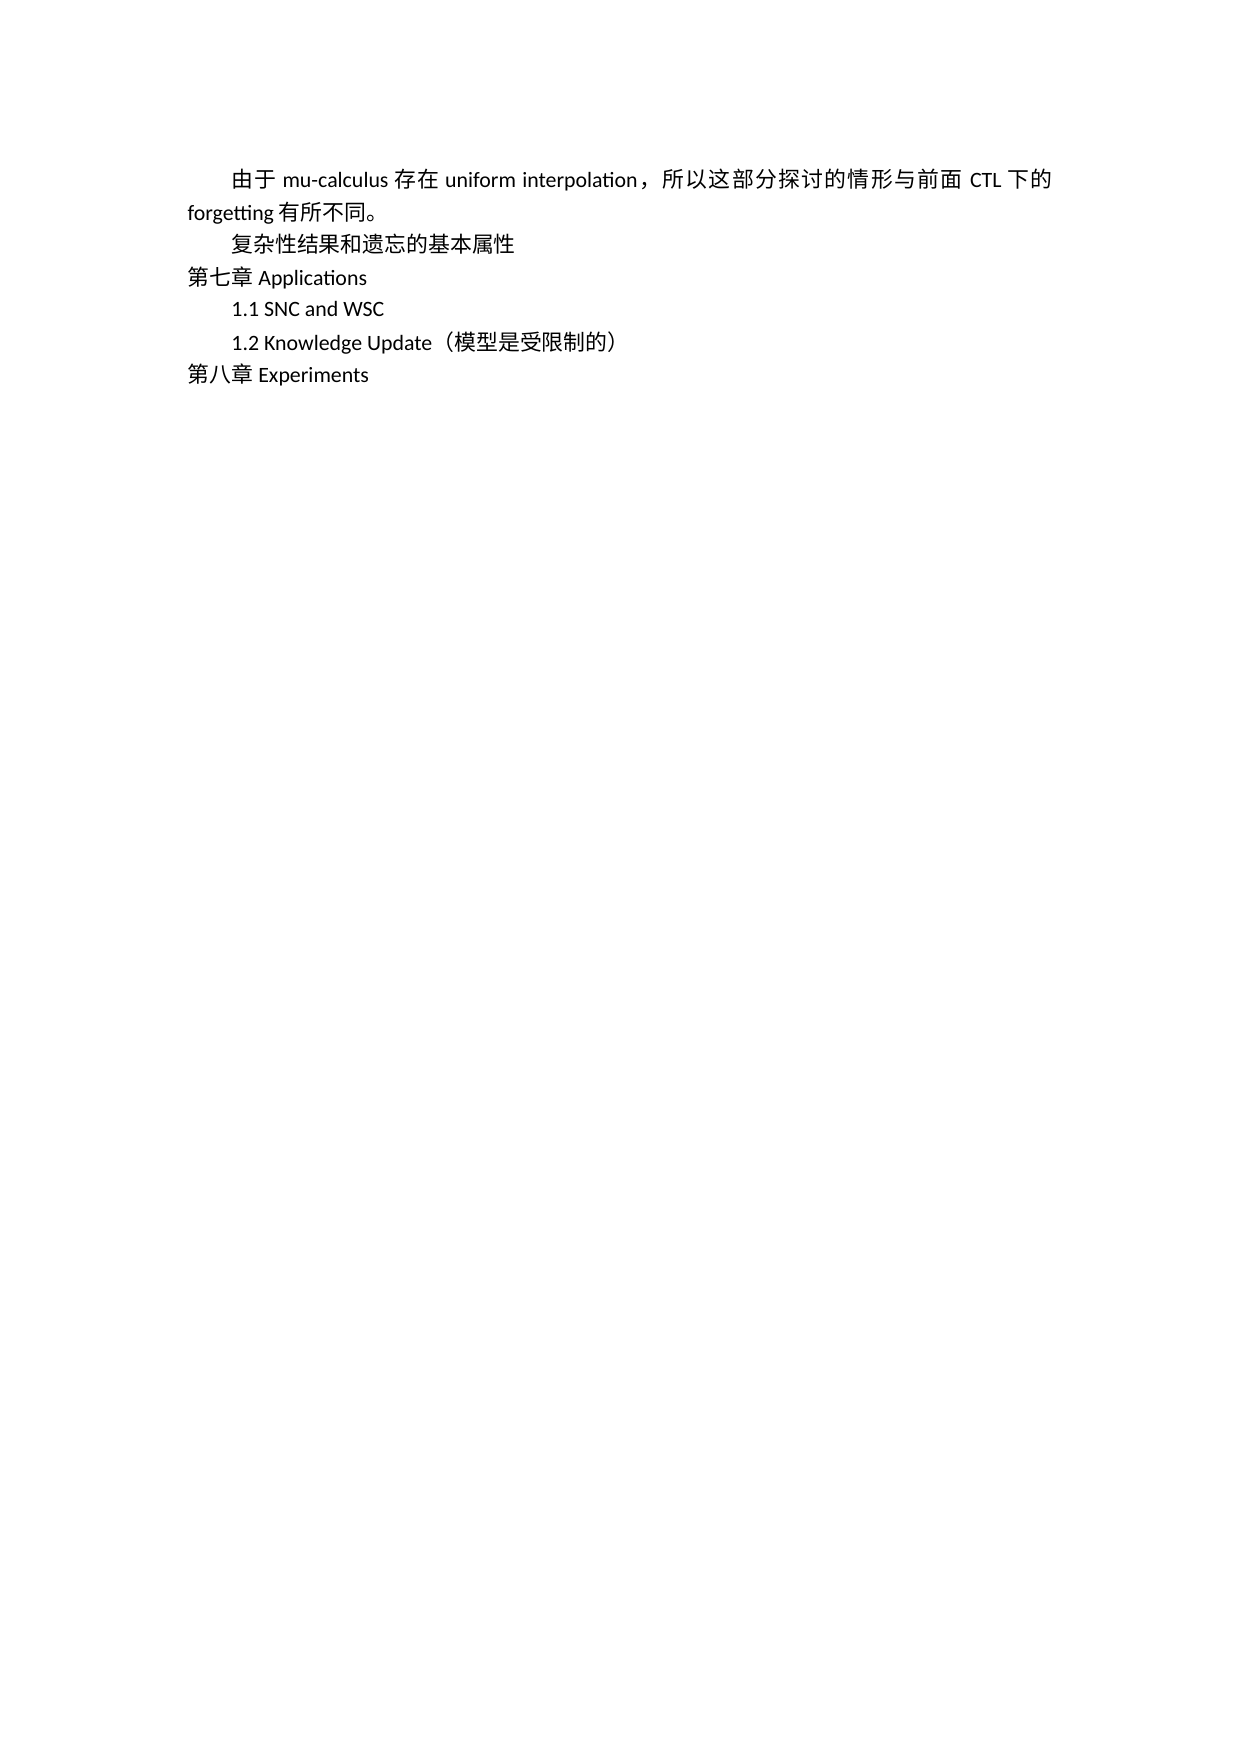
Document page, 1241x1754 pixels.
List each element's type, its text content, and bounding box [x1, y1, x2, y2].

text 复杂性结果和遗忘的基本属性 [187, 227, 1053, 259]
list Applications [187, 259, 1053, 292]
list SNC and WSC [187, 292, 1053, 324]
list Knowledge Update（模型是受限制的） [187, 324, 1053, 357]
text 由于mu-calculus存在uniform interpolation，所以这部分探讨的情形与前面CTL下的forgetting有所不同。 [187, 162, 1053, 227]
list Experiments [187, 357, 1053, 389]
